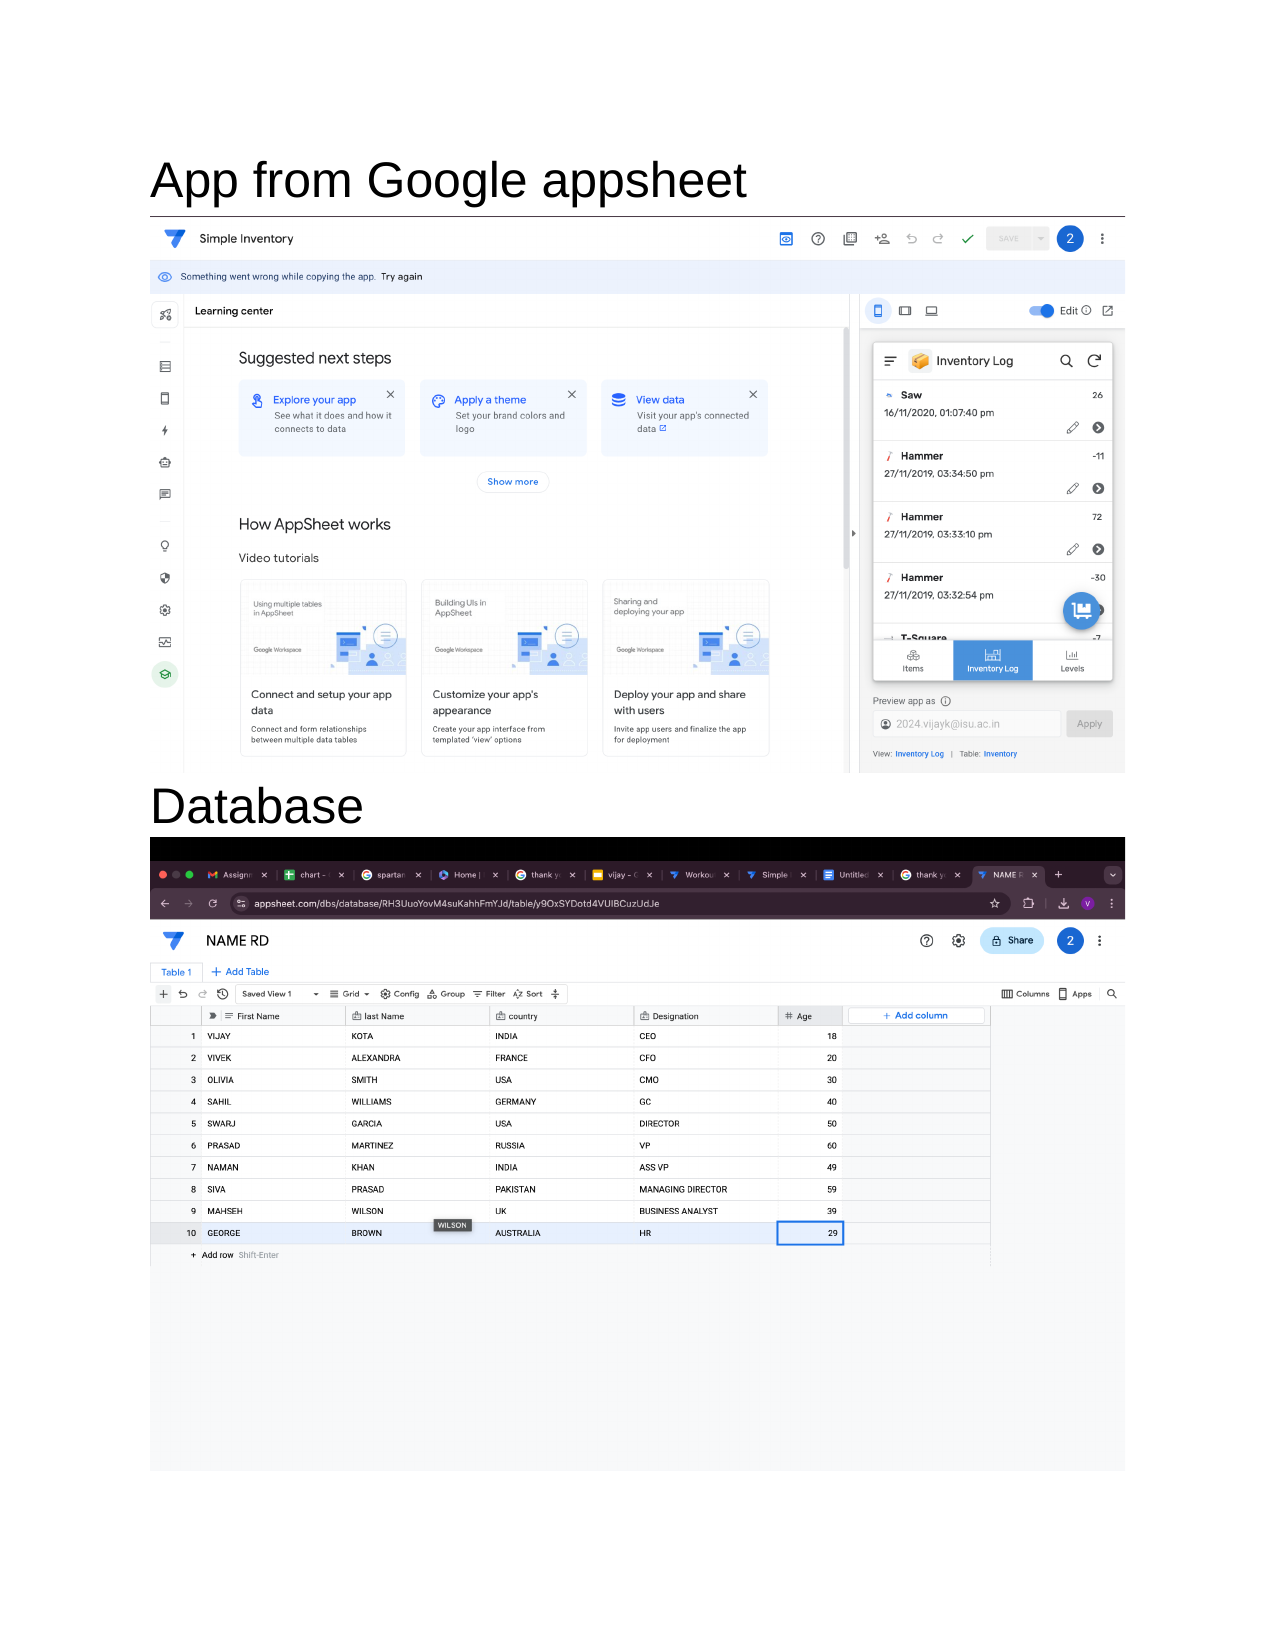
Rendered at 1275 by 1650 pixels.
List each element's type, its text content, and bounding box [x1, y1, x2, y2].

picture [150, 216, 1125, 773]
text Database [150, 776, 1125, 837]
picture [150, 837, 1125, 1471]
text App from Google appsheet [150, 150, 1125, 207]
